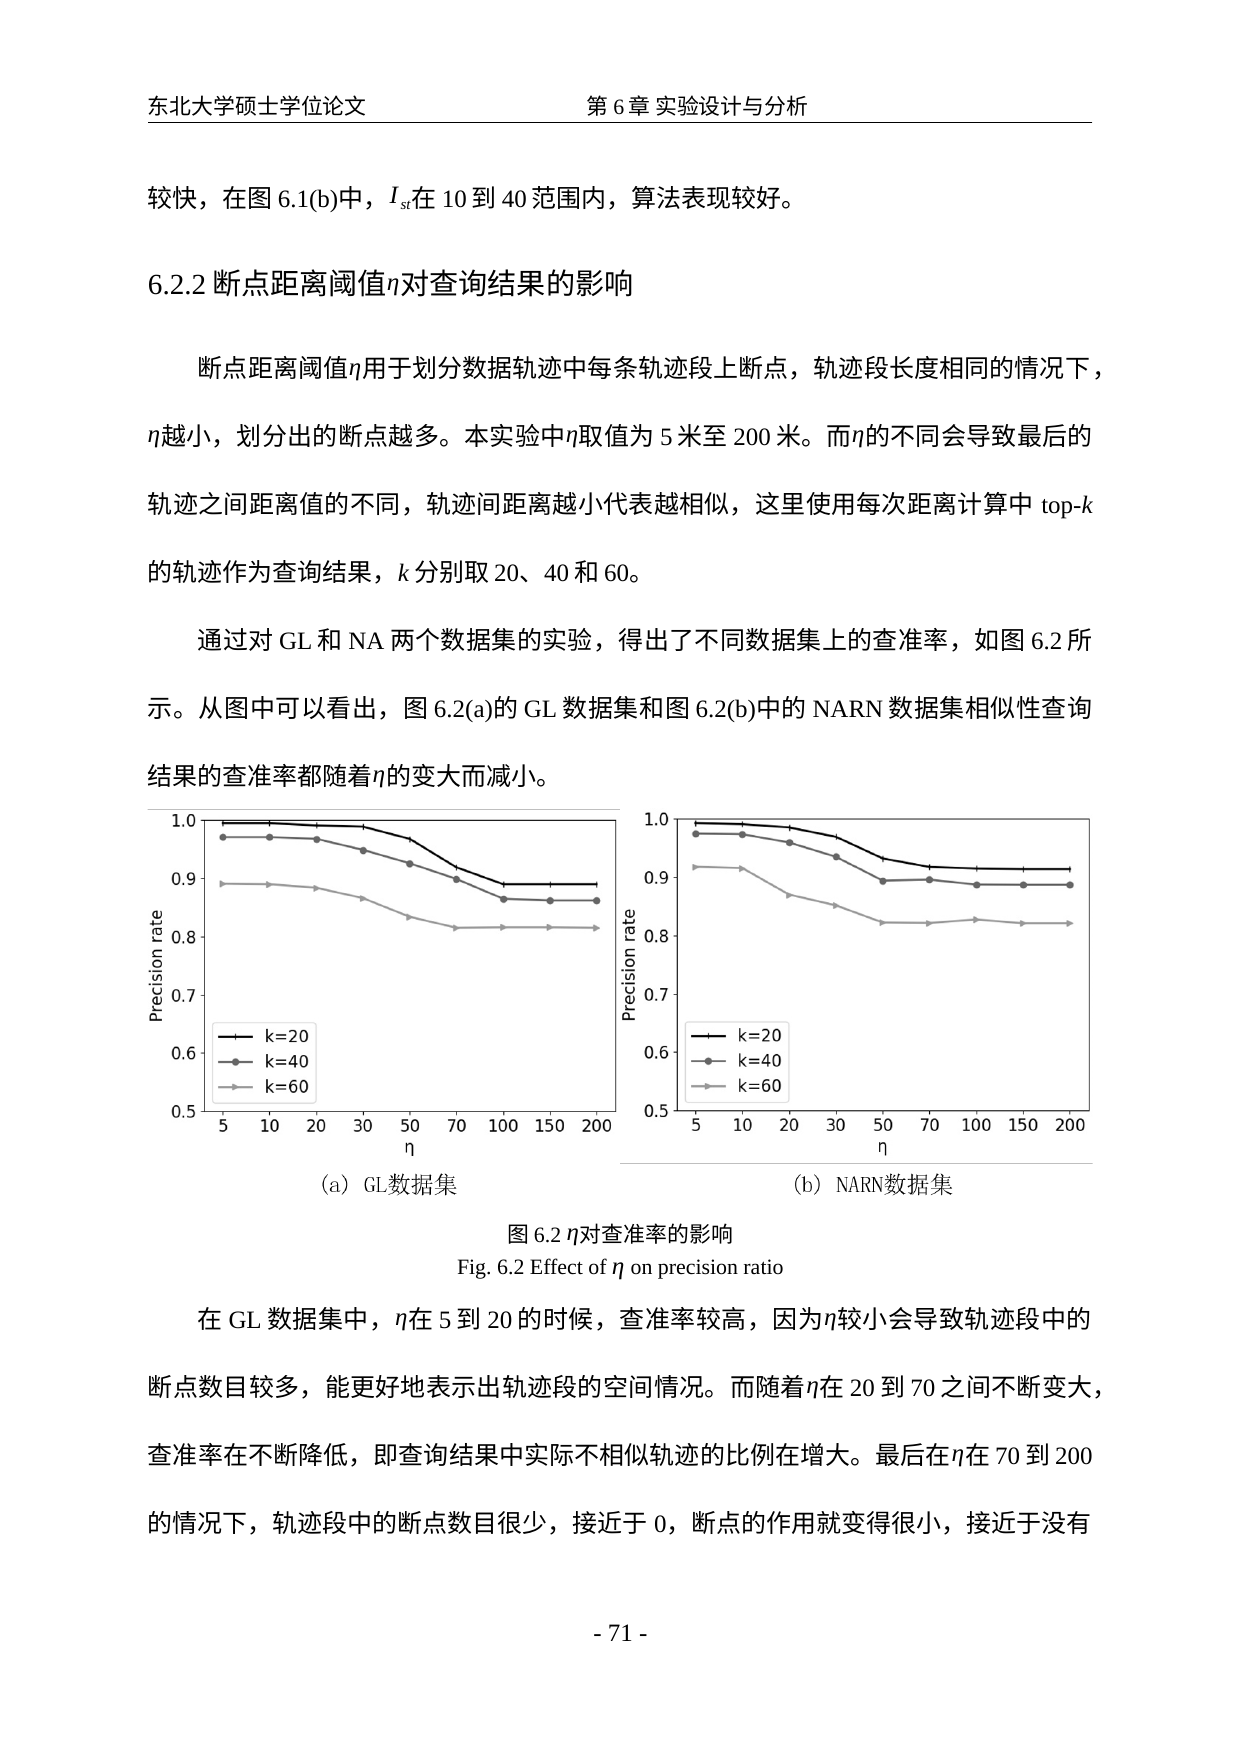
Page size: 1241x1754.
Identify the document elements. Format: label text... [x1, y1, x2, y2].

text Fig. 6.2 Effect of on precision ratio [148, 1250, 1092, 1284]
picture [147, 808, 1093, 1210]
text 图6.2 对查准率的影响 [148, 1216, 1092, 1250]
text 通过对GL和NA两个数据集的实验，得出了不同数据集上的查准率，如图6.2所示。从图中可以看出，图6.2(a)的GL数据集和图6.2(b)中的NARN数据集相似性查询结果的查准率都随着的变大而减小。 [148, 604, 1092, 808]
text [148, 163, 1092, 231]
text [148, 1284, 1092, 1555]
text 断点距离阈值用于划分数据轨迹中每条轨迹段上断点，轨迹段长度相同的情况下，越小，划分出的断点越多。本实验中取值为5米至200米。而的不同会导致最后的轨迹之间距离值的不同，轨迹间距离越小代表越相似，这里使用每次距离计算中top-k的轨迹作为查询结果，k分别取20、40和60。 [148, 333, 1092, 604]
subtitle 6.2.2断点距离阈值对查询结果的影响 [148, 248, 1092, 316]
